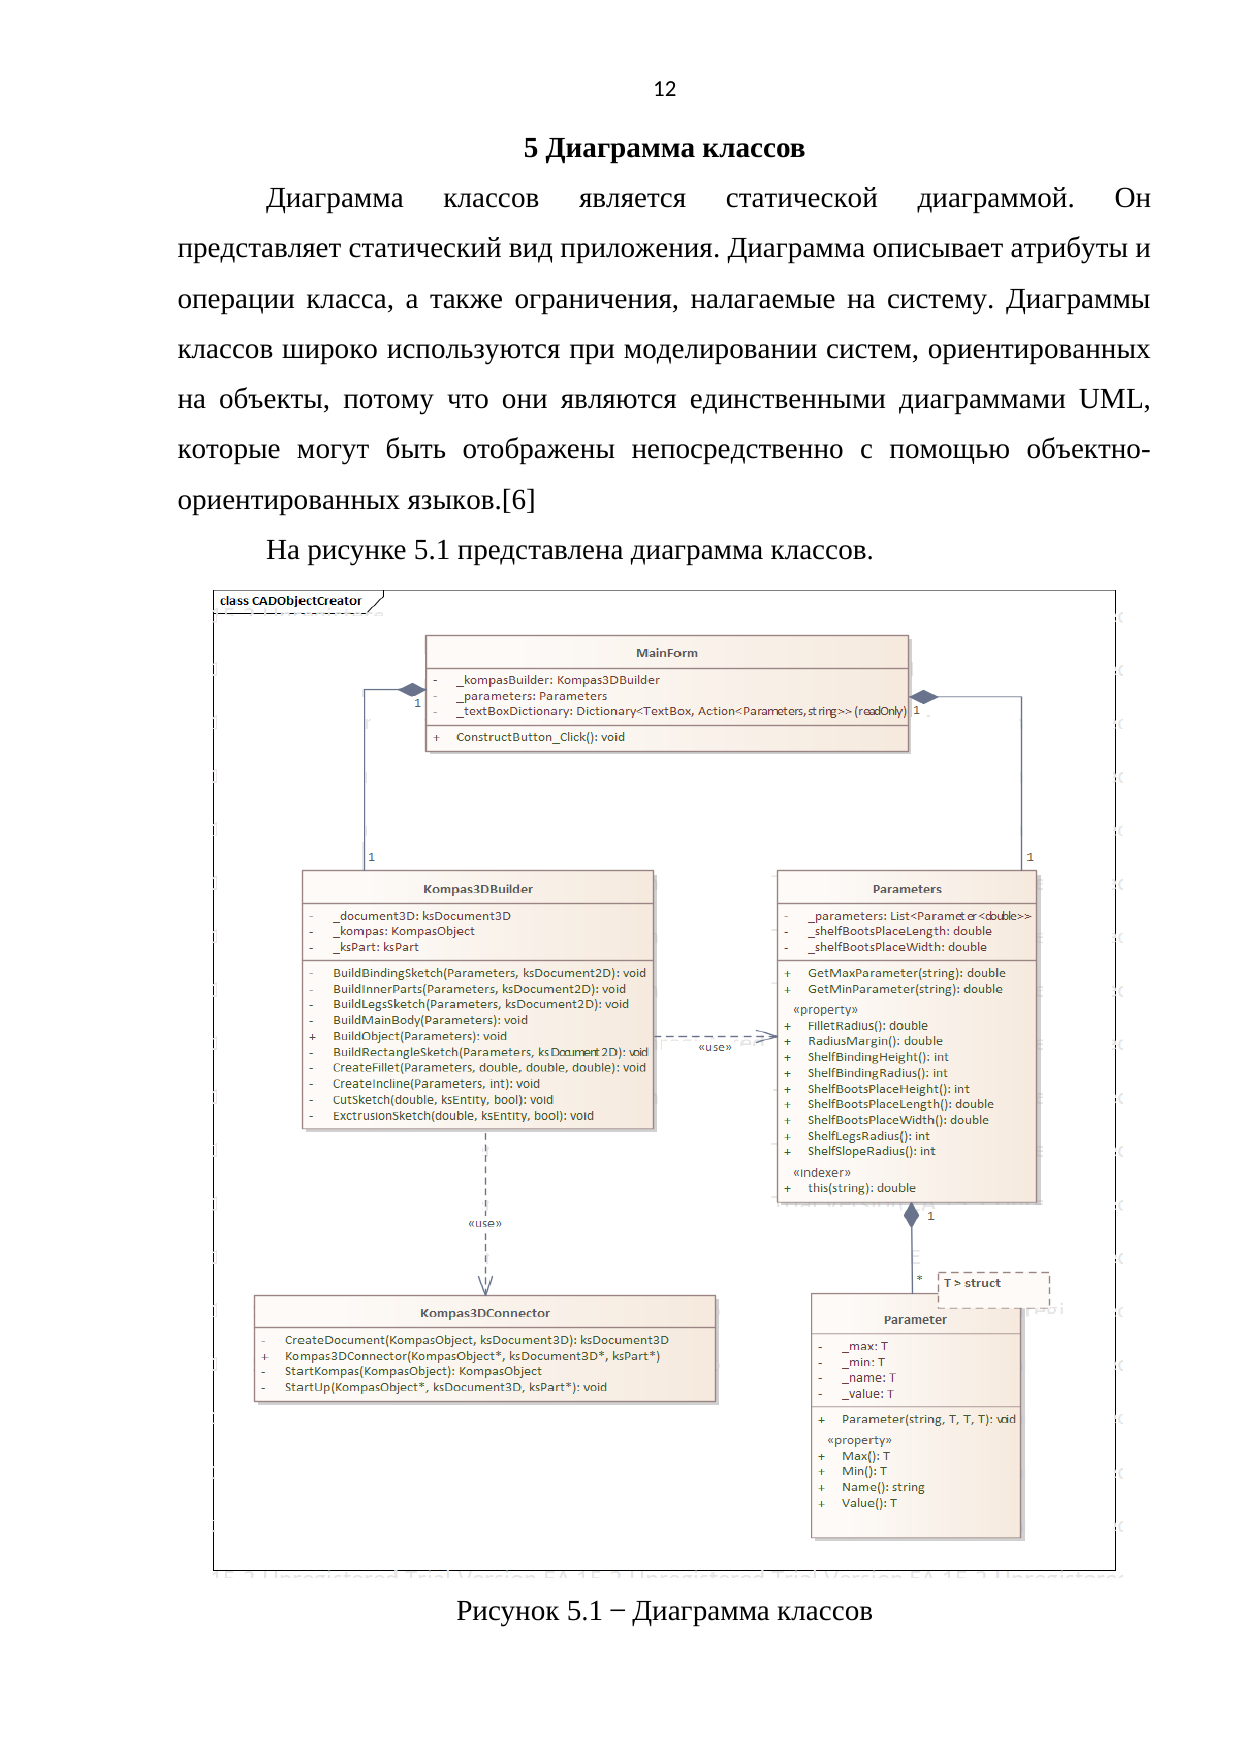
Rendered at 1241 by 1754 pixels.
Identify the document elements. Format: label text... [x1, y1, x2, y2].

picture [205, 582, 1123, 1578]
text Рисунок 5.1 ̶ Диаграмма классов [177, 1593, 1152, 1627]
text 5 Диаграмма классов [177, 130, 1152, 163]
text На рисунке 5.1 представлена диаграмма классов. [177, 532, 1152, 566]
text Диаграмма классов является статической диаграммой. Он представляет статический вид приложения. Диаграмма описывает атрибуты и операции класса, а также ограничения, налагаемые на систему. Диаграммы классов широко используются при моделировании систем, ориентированных на объекты, потому что они являются единственными диаграммами UML, которые могут быть отображены непосредственно с помощью объектно-ориентированных языков.[6] [177, 180, 1152, 516]
